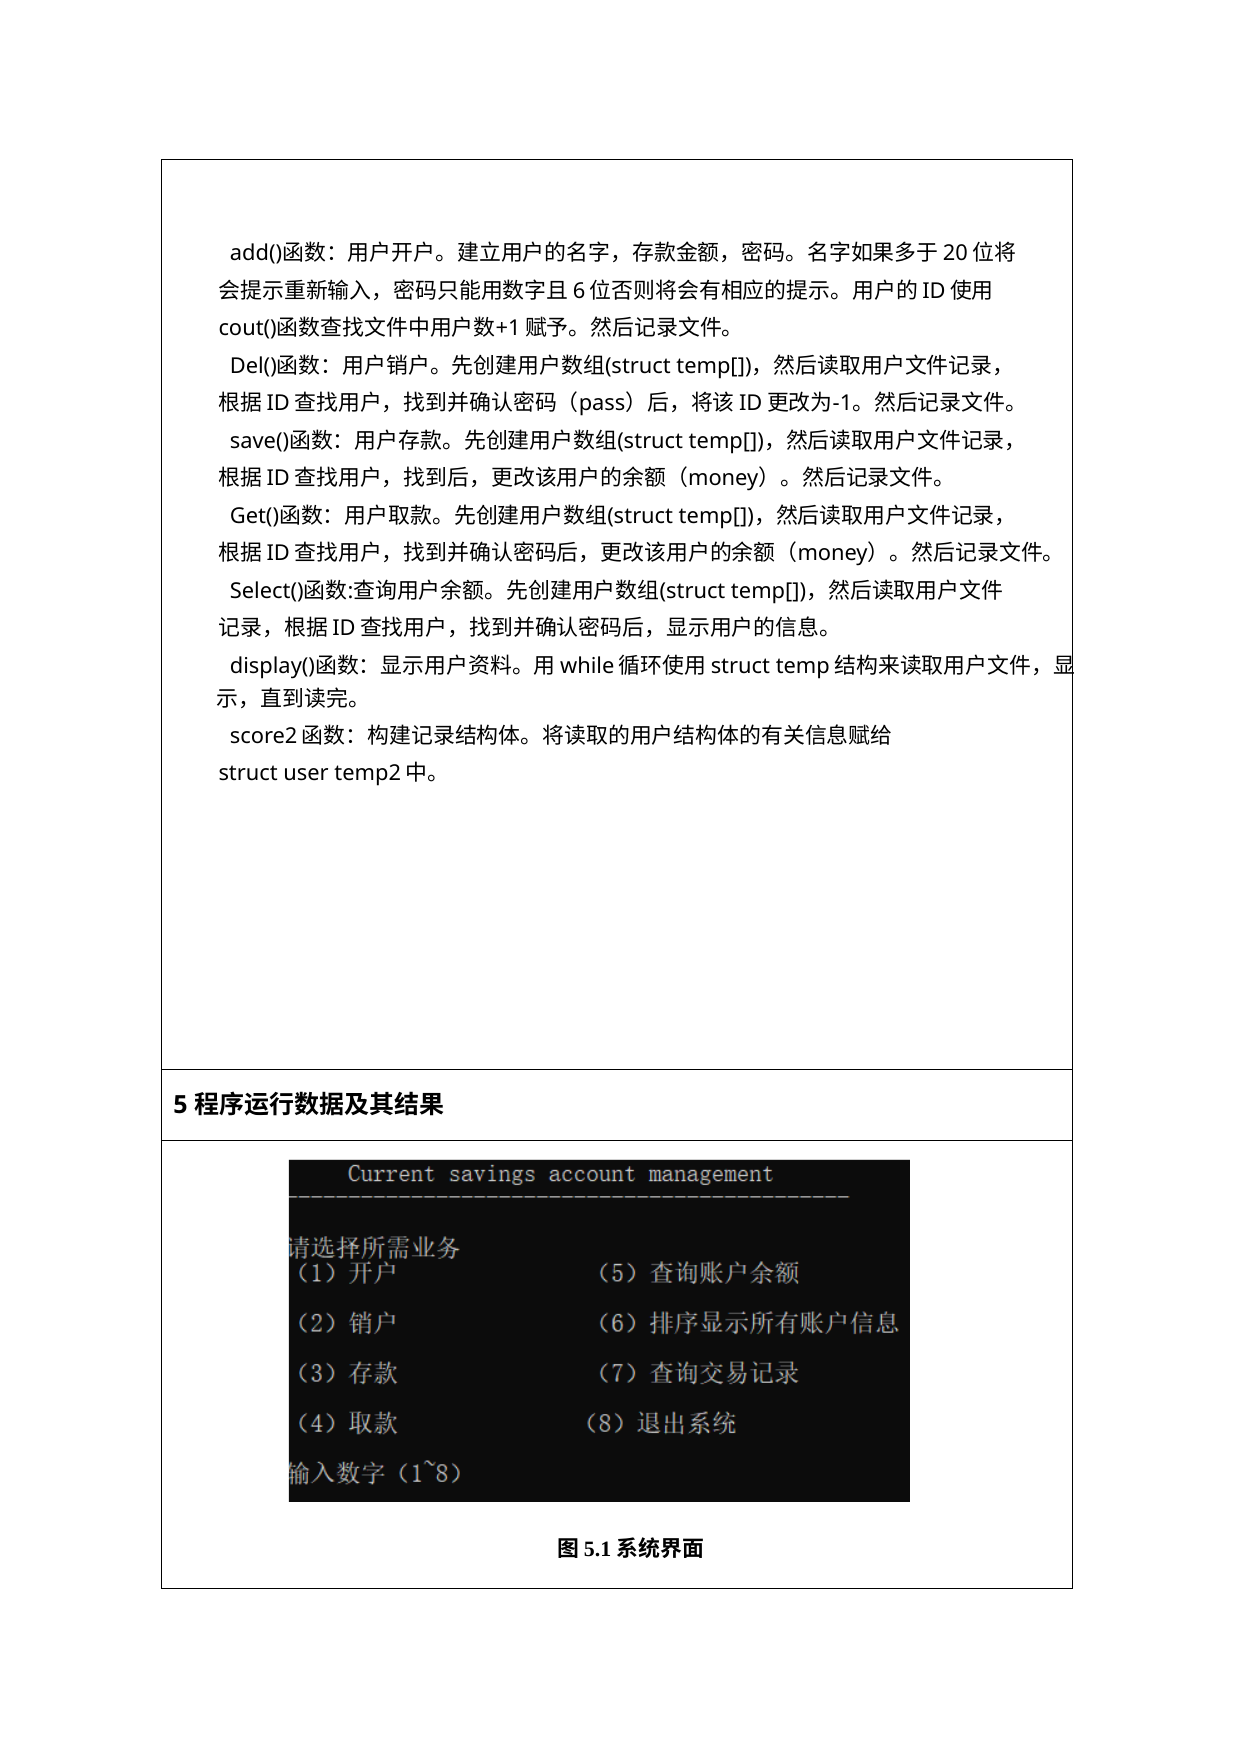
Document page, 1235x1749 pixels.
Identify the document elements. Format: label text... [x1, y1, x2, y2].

table_cell add()函数：用户开户。建立用户的名字，存款金额，密码。名字如果多于20位将 会提示重新输入，密码只能用数字且6位否则将会有相应的提示。用户的ID使用 cout()函数查找文件中用户数+1赋予。然后记录文件。 Del()函数：用户销户。先创建用户数组(struct temp[])，然后读取用户文件记录， 根据ID查找用户，找到并确认密码（pass）后，将该ID更改为-1。然后记录文件。 save()函数：用户存款。先创建用户数组(struct temp[])，然后读取用户文件记录， 根据ID查找用户，找到后，更改该用户的余额（money）。然后记录文件。 Get()函数：用户取款。先创建用户数组(struct temp[])，然后读取用户文件记录， 根据ID查找用户，找到并确认密码后，更改该用户的余额（money）。然后记录文件。 Select()函数:查询用户余额。先创建用户数组(struct temp[])，然后读取用户文件 记录，根据ID查找用户，找到并确认密码后，显示用户的信息。 display()函数：显示用户资料。用while循环使用struct temp结构来读取用户文件，显示，直到读完。 score2函数：构建记录结构体。将读取的用户结构体的有关信息赋给 struct user temp2中。 [162, 160, 1072, 1069]
table_cell 5 程序运行数据及其结果 [162, 1070, 1072, 1140]
picture [288, 1155, 910, 1502]
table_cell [162, 1141, 1072, 1588]
